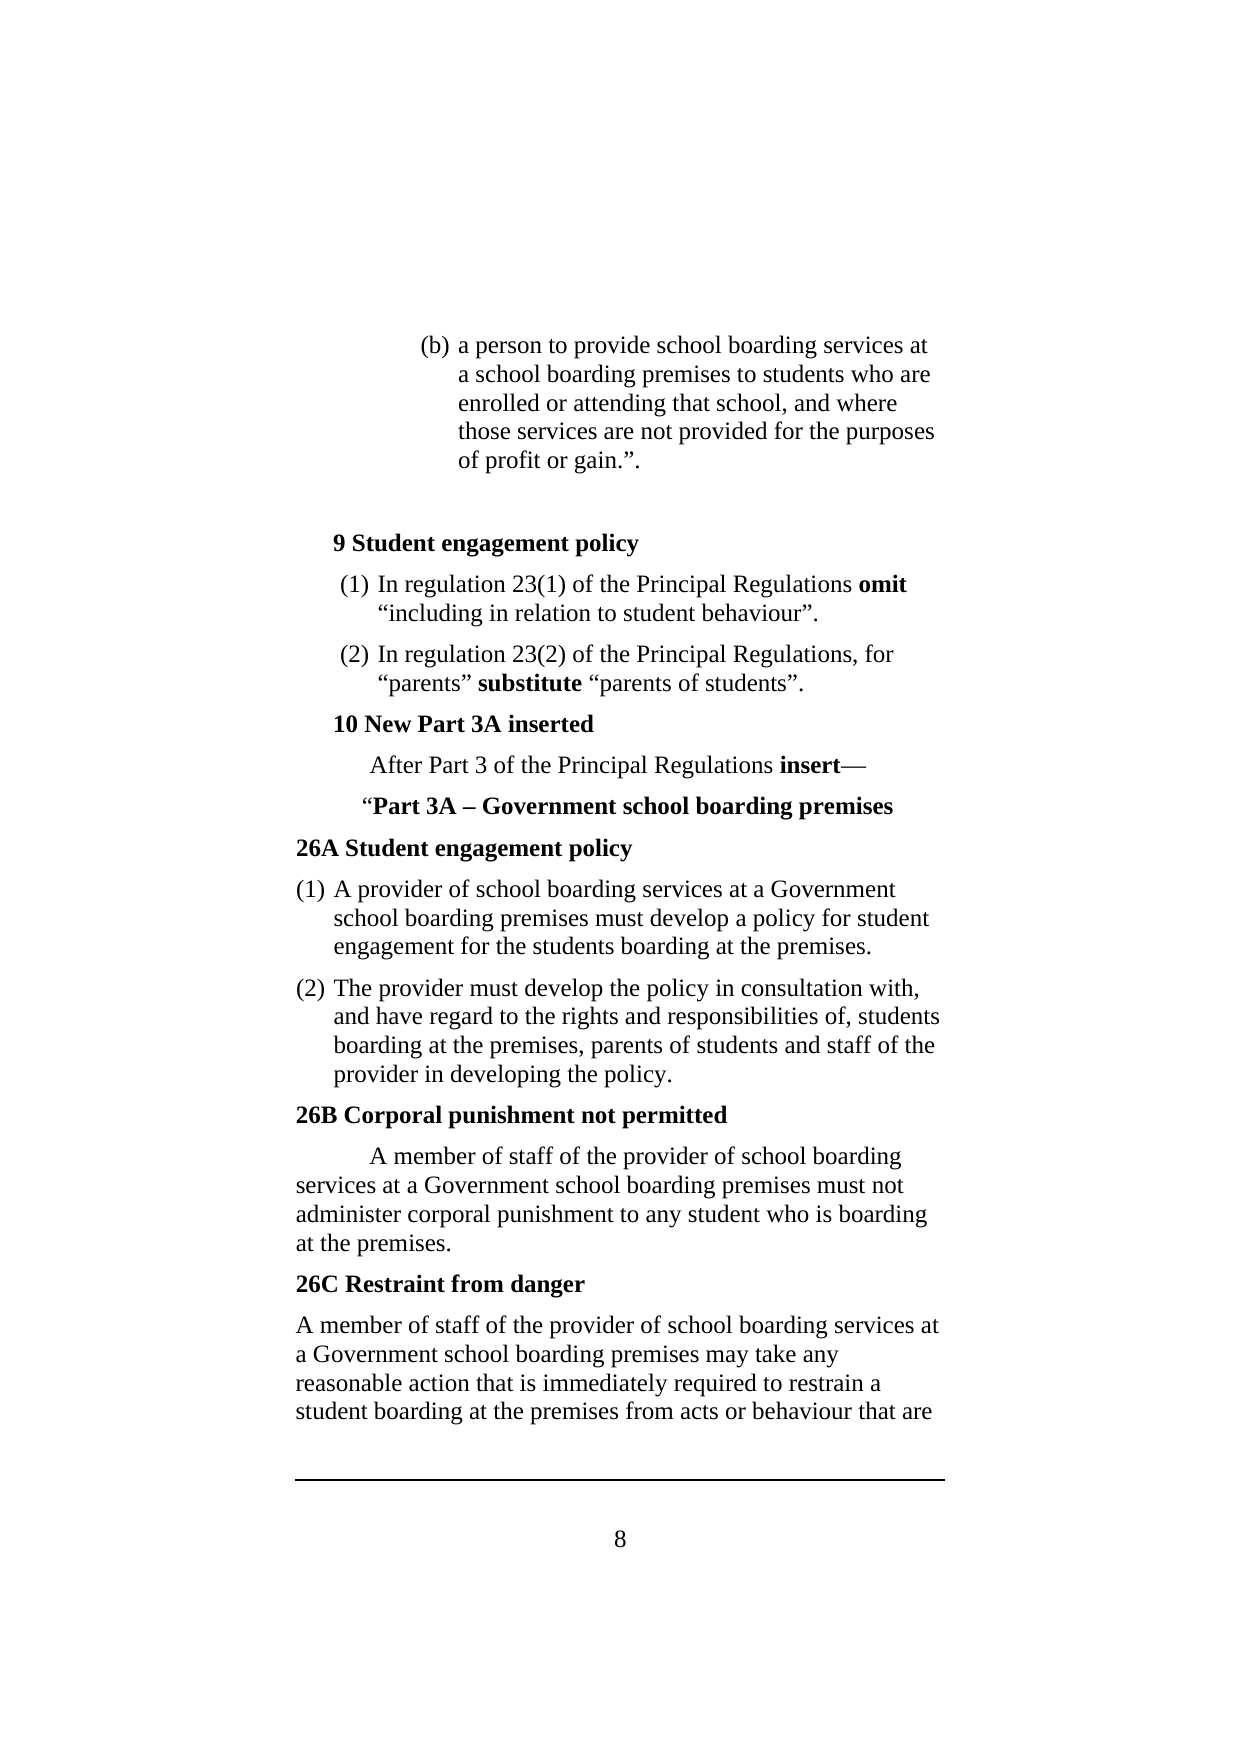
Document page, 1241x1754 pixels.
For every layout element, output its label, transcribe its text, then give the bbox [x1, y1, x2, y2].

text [295, 1310, 945, 1425]
subtitle The provider must develop the policy in consultation with, and have regard to the rights and responsibilities of, students boarding at the premises, parents of students and staff of the provider in developing the policy. [296, 973, 945, 1088]
subtitle 26B Corporal punishment not permitted [296, 1100, 945, 1129]
subtitle 10 New Part 3A inserted [333, 709, 945, 738]
list A provider of school boarding services at a Government school boarding premises must develop a policy for student engagement for the students boarding at the premises. [296, 874, 945, 960]
text “Part 3A – Government school boarding premises [310, 791, 945, 820]
list a person to provide school boarding services at a school boarding premises to students who are enrolled or attending that school, and where those services are not provided for the purposes of profit or gain.”. [420, 330, 945, 474]
list In regulation 23(2) of the Principal Regulations, for “parents” substitute “parents of students”. [340, 639, 945, 696]
text After Part 3 of the Principal Regulations insert— [369, 750, 945, 779]
text A member of staff of the provider of school boarding services at a Government school boarding premises must not administer corporal punishment to any student who is boarding at the premises. [296, 1141, 945, 1256]
text 26A Student engagement policy [296, 833, 945, 861]
subtitle 9 Student engagement policy [333, 528, 945, 556]
list In regulation 23(1) of the Principal Regulations omit “including in relation to student behaviour”. [340, 569, 945, 626]
subtitle 26C Restraint from danger [296, 1269, 945, 1298]
